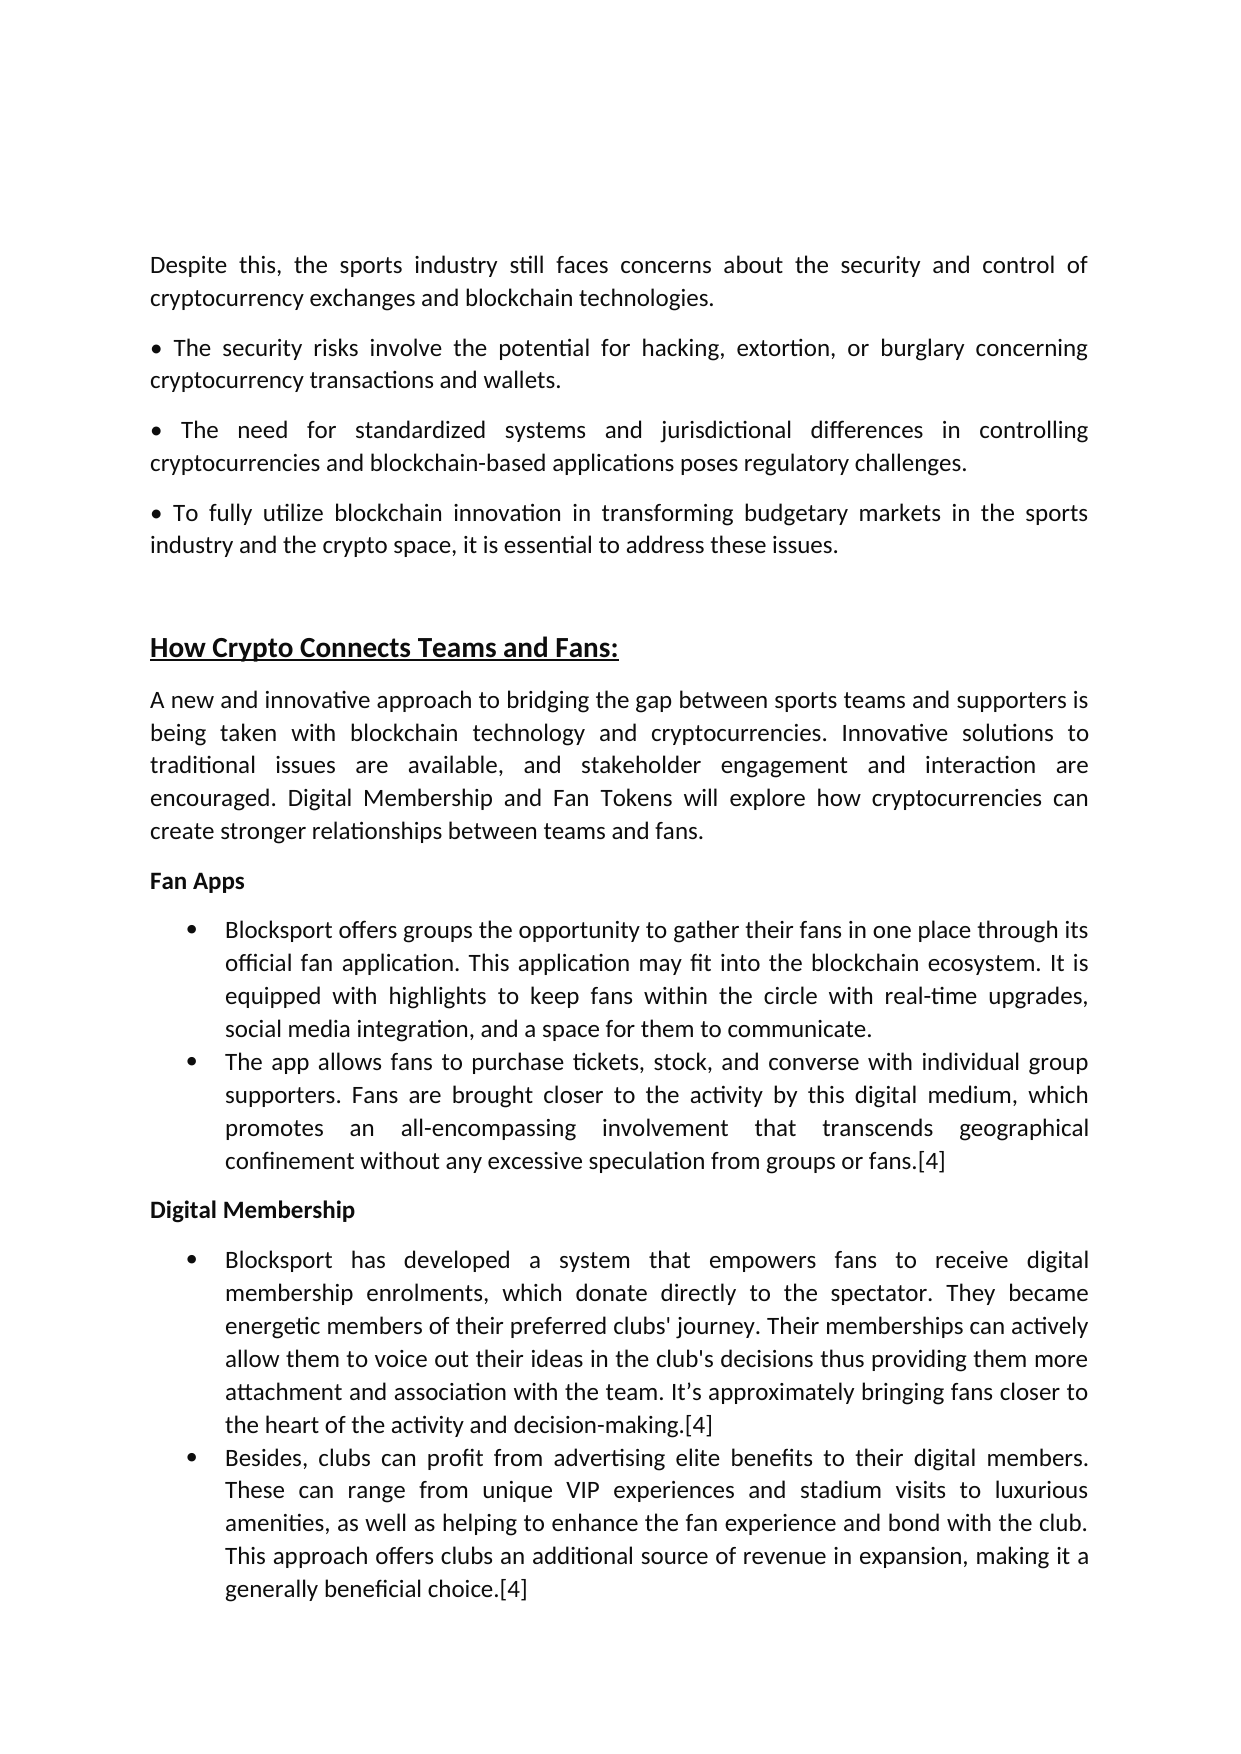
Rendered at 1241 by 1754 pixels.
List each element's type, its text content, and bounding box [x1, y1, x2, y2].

list Besides, clubs can profit from advertising elite benefits to their digital members. These can range from unique VIP experiences and stadium visits to luxurious amenities, as well as helping to enhance the fan experience and bond with the club. This approach offers clubs an additional source of revenue in expansion, making it a generally beneficial choice.[4] [187, 1442, 1090, 1604]
list Blocksport has developed a system that empowers fans to receive digital membership enrolments, which donate directly to the spectator. They became energetic members of their preferred clubs' journey. Their memberships can actively allow them to voice out their ideas in the club's decisions thus providing them more attachment and association with the team. It’s approximately bringing fans closer to the heart of the activity and decision-making.[4] [187, 1244, 1090, 1439]
text • The security risks involve the potential for hacking, extortion, or burglary concerning cryptocurrency transactions and wallets. [150, 332, 1090, 395]
text How Crypto Connects Teams and Fans: [150, 629, 1090, 664]
text Digital Membership [150, 1195, 1090, 1225]
text • To fully utilize blockchain innovation in transforming budgetary markets in the sports industry and the crypto space, it is essential to address these issues. [150, 497, 1090, 560]
list The app allows fans to purchase tickets, stock, and converse with individual group supporters. Fans are brought closer to the activity by this digital medium, which promotes an all-encompassing involvement that transcends geographical confinement without any excessive speculation from groups or fans.[4] [187, 1046, 1090, 1176]
text Despite this, the sports industry still faces concerns about the security and control of cryptocurrency exchanges and blockchain technologies. [150, 249, 1090, 313]
text • The need for standardized systems and jurisdictional differences in controlling cryptocurrencies and blockchain-based applications poses regulatory challenges. [150, 414, 1090, 478]
text Fan Apps [150, 865, 1090, 896]
list Blocksport offers groups the opportunity to gather their fans in one place through its official fan application. This application may fit into the blockchain ecosystem. It is equipped with highlights to keep fans within the circle with real-time upgrades, social media integration, and a space for them to communicate. [187, 915, 1090, 1044]
text A new and innovative approach to bridging the gap between sports teams and supporters is being taken with blockchain technology and cryptocurrencies. Innovative solutions to traditional issues are available, and stakeholder engagement and interaction are encouraged. Digital Membership and Fan Tokens will explore how cryptocurrencies can create stronger relationships between teams and fans. [150, 684, 1090, 846]
